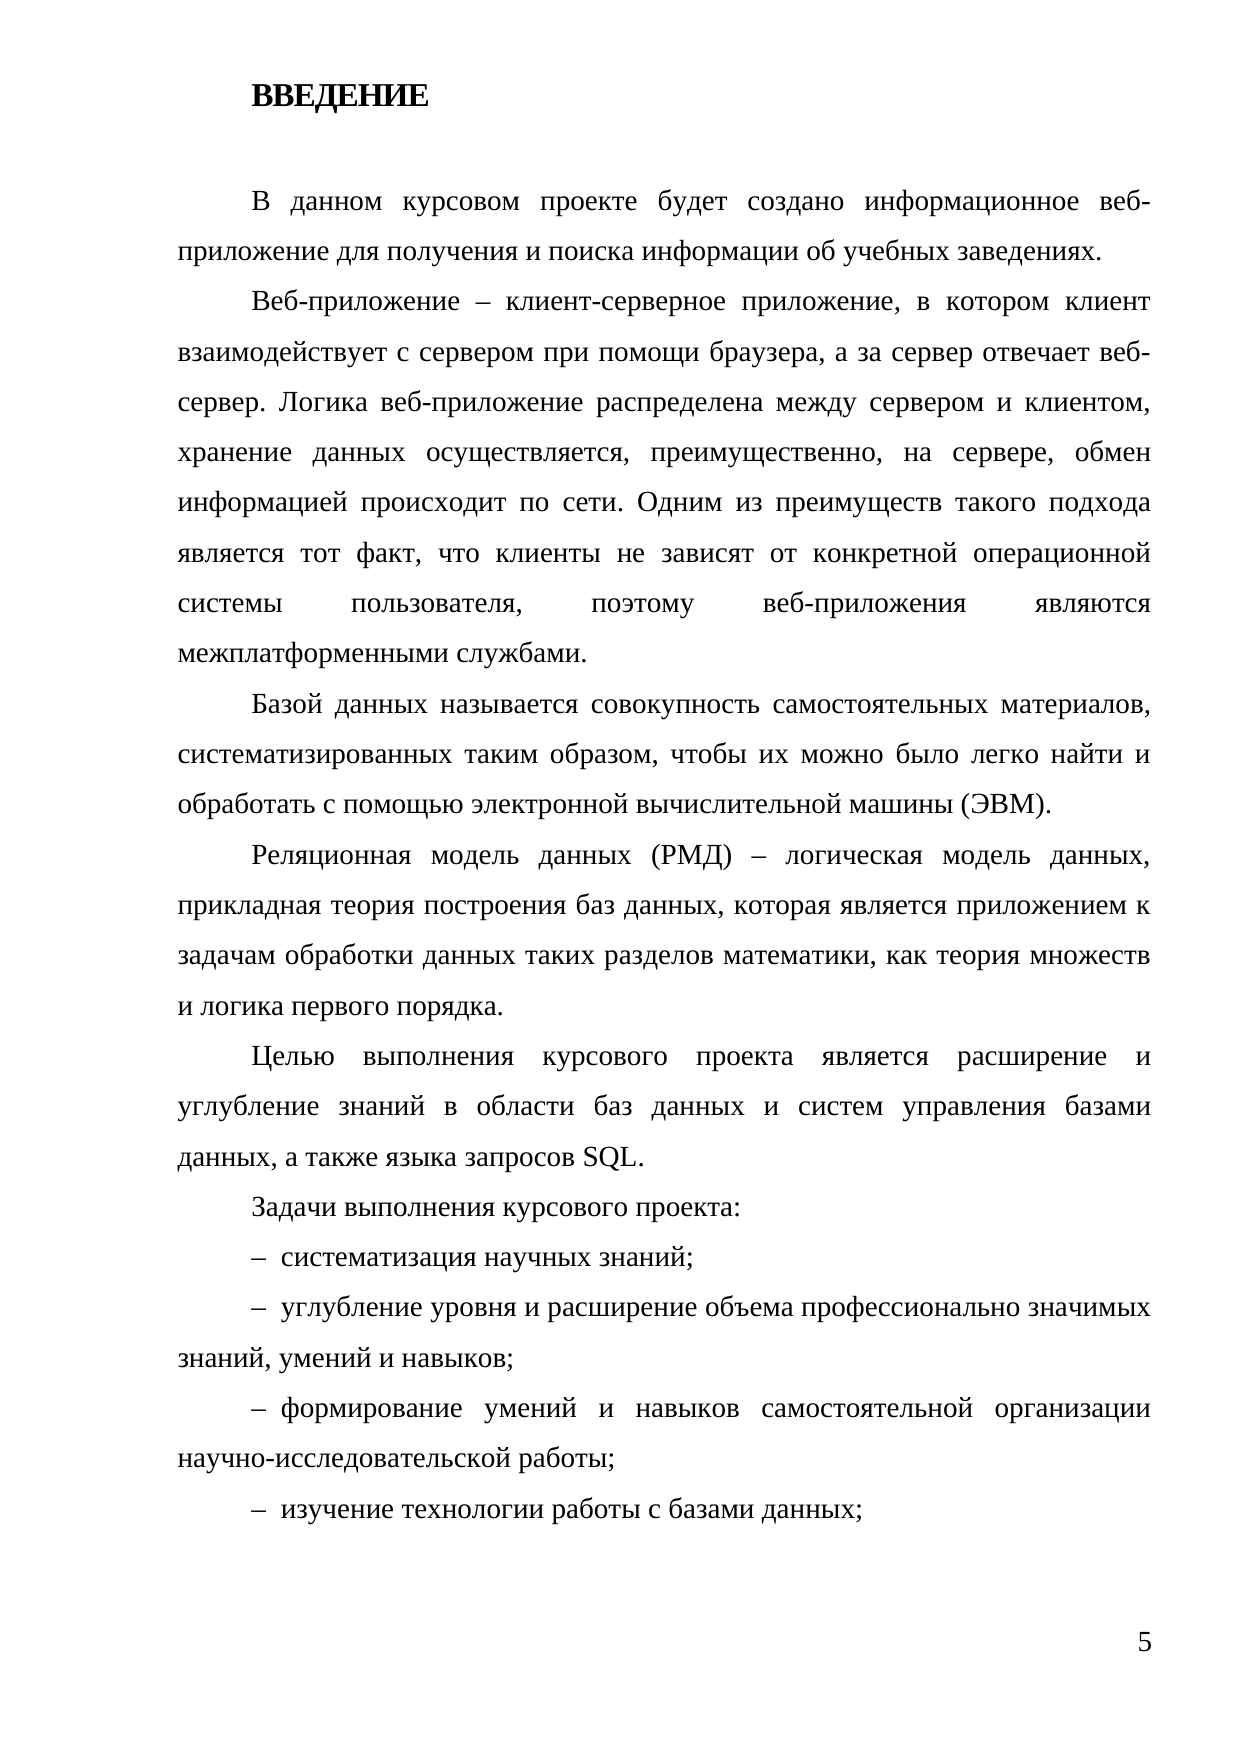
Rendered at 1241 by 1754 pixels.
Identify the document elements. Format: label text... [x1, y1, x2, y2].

text Веб-приложение – клиент-серверное приложение, в котором клиент взаимодействует с сервером при помощи браузера, а за сервер отвечает веб-сервер. Логика веб-приложение распределена между сервером и клиентом, хранение данных осуществляется, преимущественно, на сервере, обмен информацией происходит по сети. Одним из преимуществ такого подхода является тот факт, что клиенты не зависят от конкретной операционной системы пользователя, поэтому веб-приложения являются межплатформенными службами. [177, 283, 1152, 669]
text Реляционная модель данных (РМД) – логическая модель данных, прикладная теория построения баз данных, которая является приложением к задачам обработки данных таких разделов математики, как теория множеств и логика первого порядка. [177, 837, 1152, 1021]
text Задачи выполнения курсового проекта: [177, 1189, 1152, 1222]
list систематизация научных знаний; [177, 1239, 1152, 1273]
list изучение технологии работы с базами данных; [177, 1491, 1152, 1524]
subtitle ВВЕДЕНИЕ [177, 75, 1152, 113]
text Базой данных называется совокупность самостоятельных материалов, систематизированных таким образом, чтобы их можно было легко найти и обработать с помощью электронной вычислительной машины (ЭВМ). [177, 686, 1152, 820]
text Целью выполнения курсового проекта является расширение и углубление знаний в области баз данных и систем управления базами данных, а также языка запросов SQL. [177, 1038, 1152, 1172]
text В данном курсовом проекте будет создано информационное веб-приложение для получения и поиска информации об учебных заведениях. [177, 183, 1152, 267]
list углубление уровня и расширение объема профессионально значимых знаний, умений и навыков; [177, 1289, 1152, 1373]
list формирование умений и навыков самостоятельной организации научно-исследовательской работы; [177, 1390, 1152, 1474]
